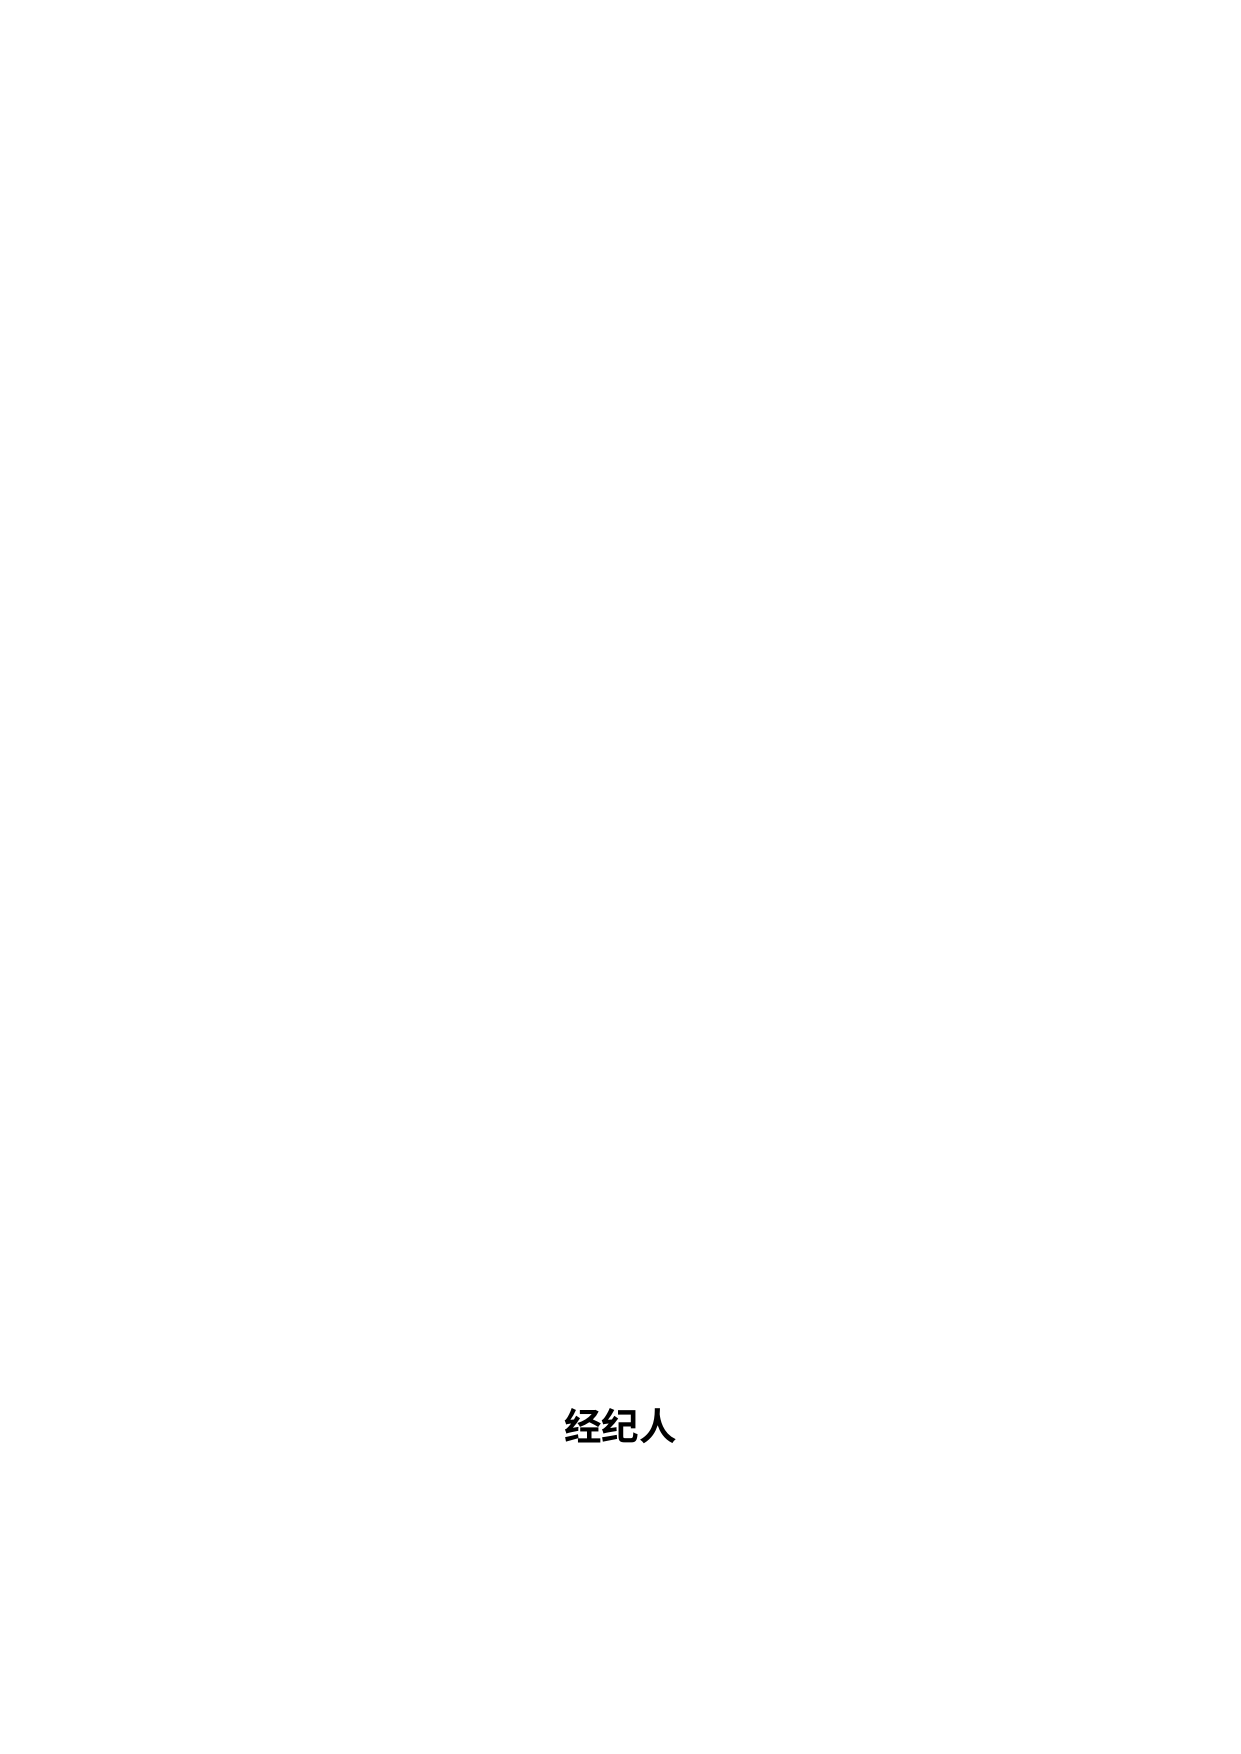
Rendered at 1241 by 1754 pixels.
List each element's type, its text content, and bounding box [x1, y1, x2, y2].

text 经纪人 [187, 1392, 1053, 1457]
